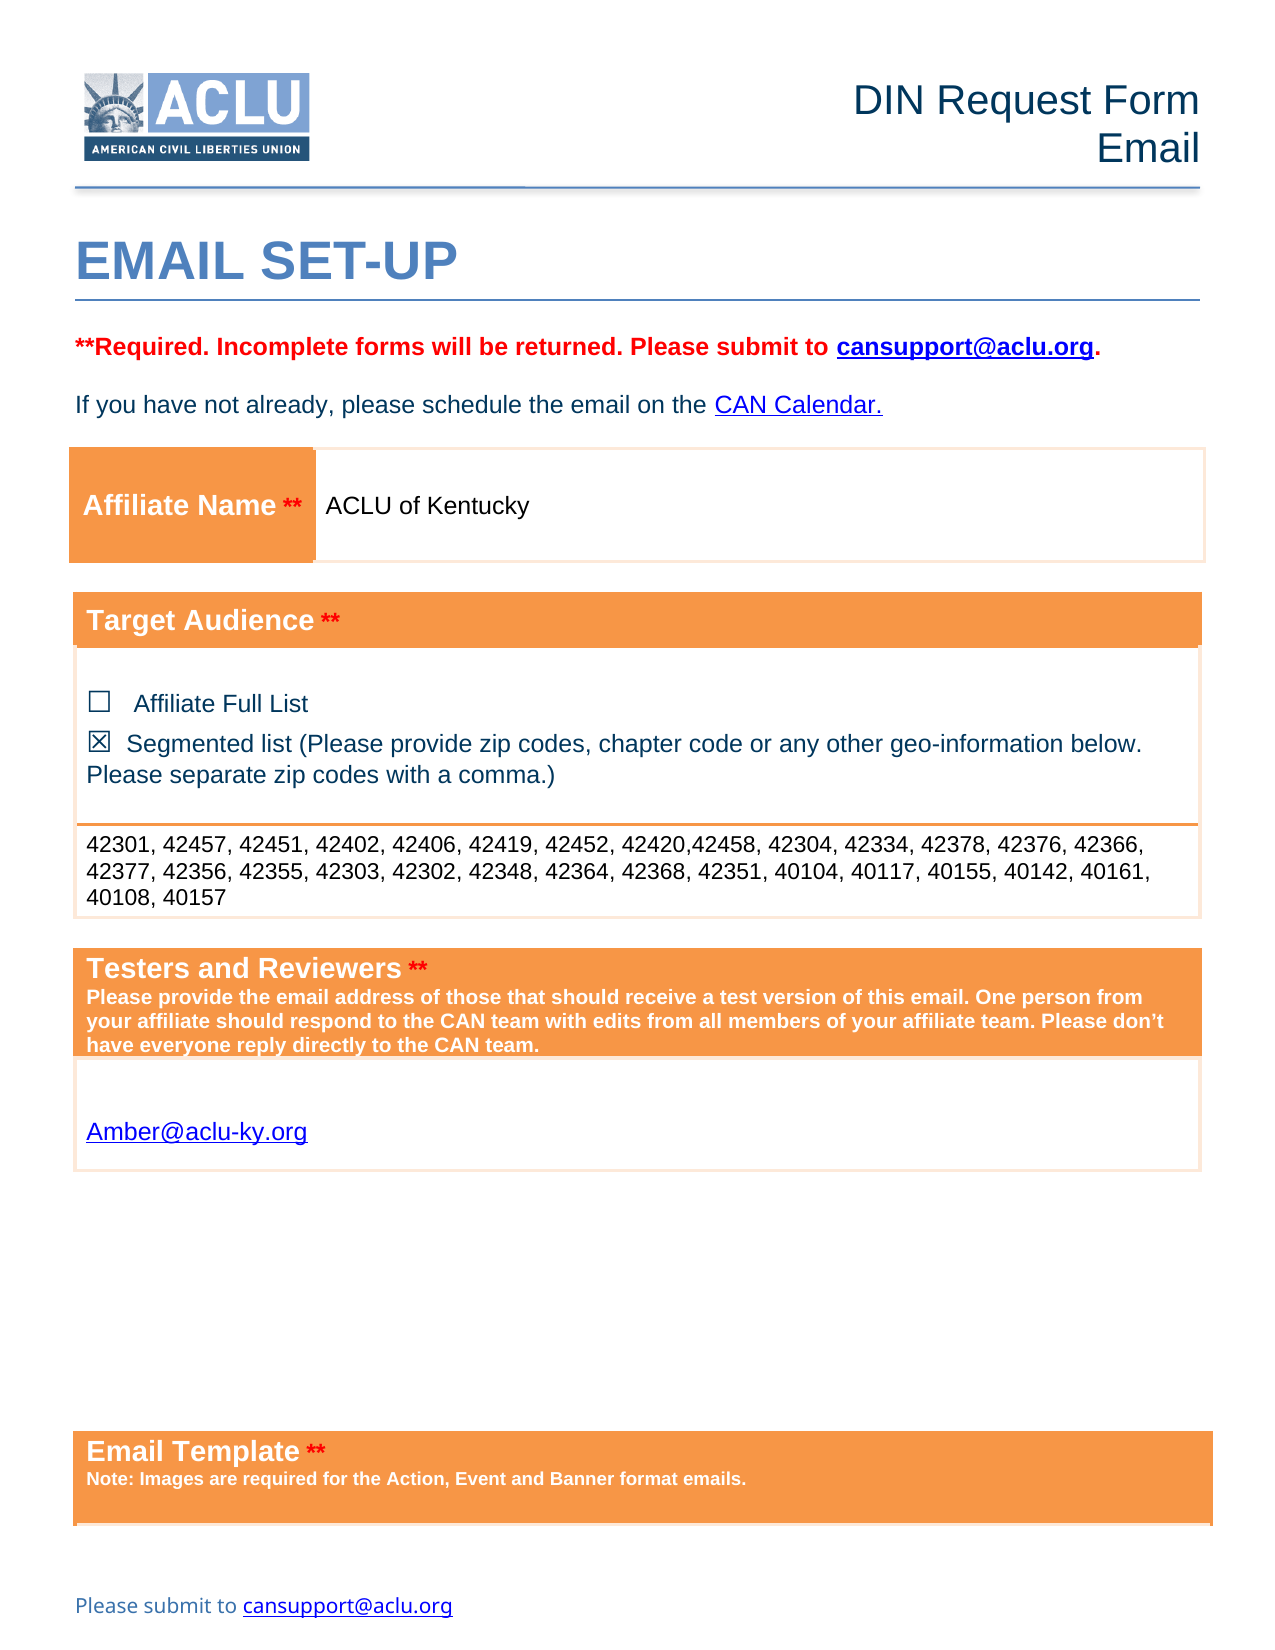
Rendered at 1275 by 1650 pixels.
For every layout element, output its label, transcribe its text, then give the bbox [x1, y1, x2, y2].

text If you have not already, please schedule the email on the CAN Calendar. [75, 390, 1200, 418]
picture [84, 73, 310, 161]
table_header ACLU of Kentucky [316, 450, 1203, 560]
table_header Target Audience ** [77, 595, 1198, 645]
table_header Email Template ** Note: Images are required for the Action, Event and Banner format emails. [77, 1434, 1210, 1523]
table_header Affiliate Name ** [72, 450, 313, 560]
table_cell Amber@aclu-ky.org [77, 1060, 1198, 1169]
table_header Testers and Reviewers ** Please provide the email address of those that should receive a test version of this email. One person from your affiliate should respond to the CAN team with edits from all members of your affiliate team. Please don’t have everyone reply directly to the CAN team. [77, 951, 1198, 1056]
table_cell Affiliate Full List Segmented list (Please provide zip codes, chapter code or any other geo-information below. Please separate zip codes with a comma.) [77, 648, 1198, 823]
text **Required. Incomplete forms will be returned. Please submit to cansupport@aclu.org. [75, 332, 1200, 361]
table_cell 42301, 42457, 42451, 42402, 42406, 42419, 42452, 42420,42458, 42304, 42334, 42378, 42376, 42366, 42377, 42356, 42355, 42303, 42302, 42348, 42364, 42368, 42351, 40104, 40117, 40155, 40142, 40161, 40108, 40157 [77, 826, 1198, 916]
title EMAIL SET-UP [75, 228, 1200, 299]
